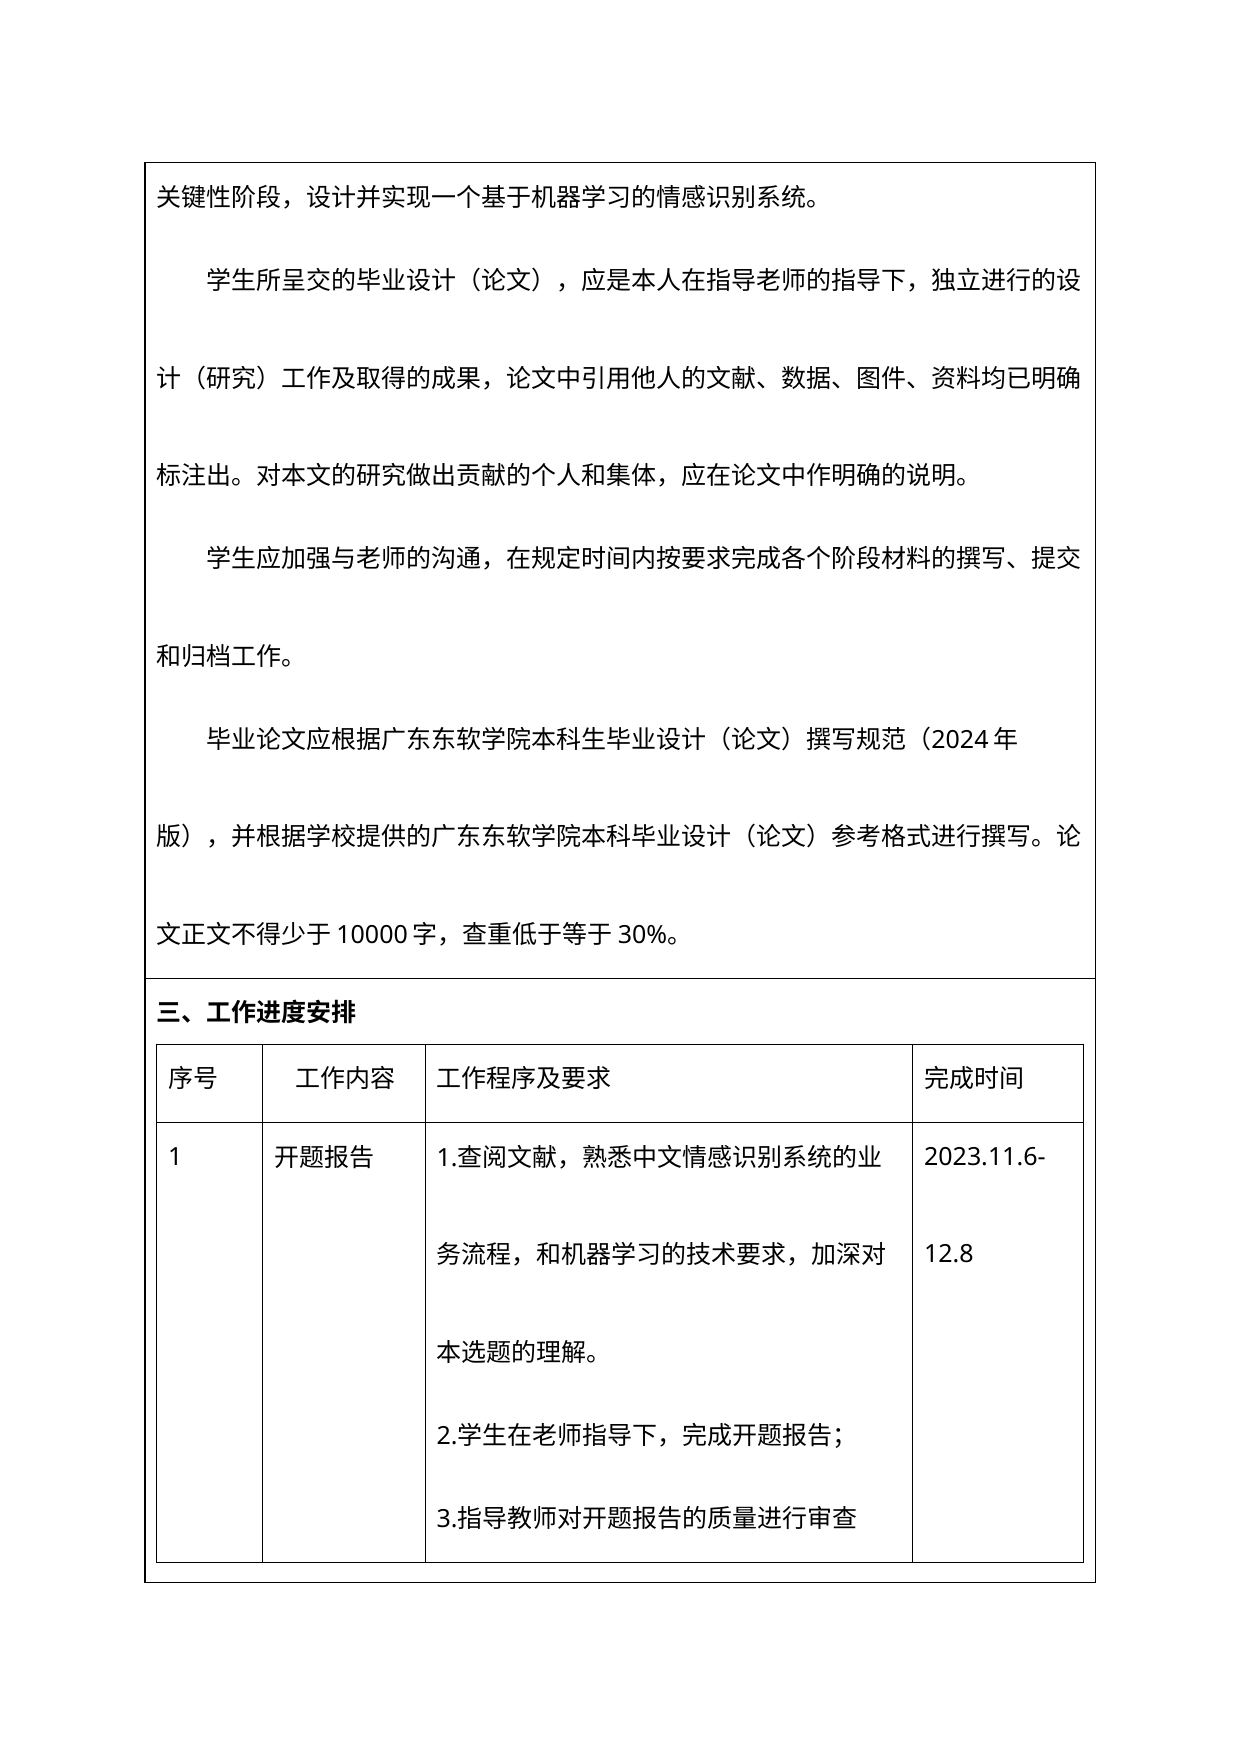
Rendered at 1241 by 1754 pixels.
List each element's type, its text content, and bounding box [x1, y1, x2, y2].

table_cell 三、工作进度安排 以上毕业设计（论文）安排的各阶段完成时间将根据学校及二级学院实际工作安排适当调整 [146, 979, 1095, 1582]
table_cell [146, 163, 1095, 977]
